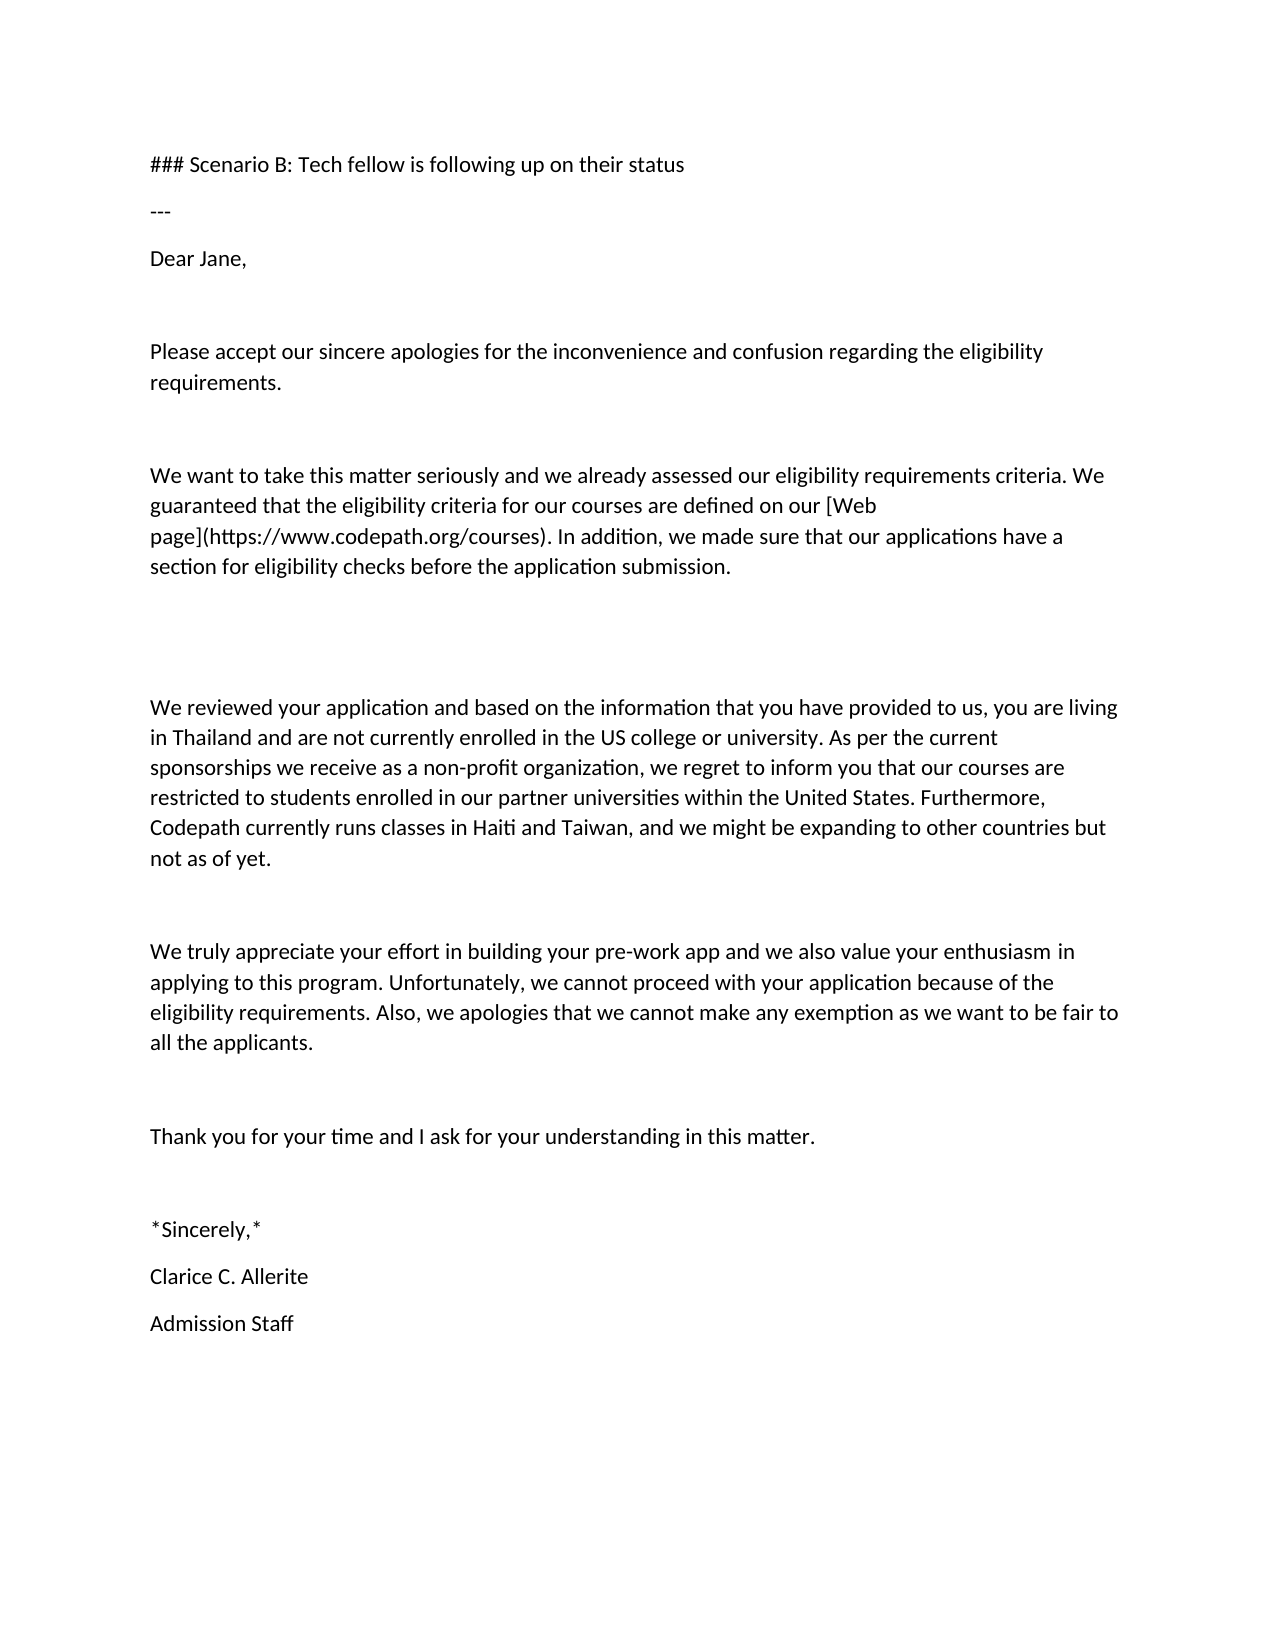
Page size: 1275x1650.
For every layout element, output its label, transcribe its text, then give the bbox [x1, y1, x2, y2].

text Admission Staff [150, 1309, 1125, 1337]
text We want to take this matter seriously and we already assessed our eligibility requirements criteria. We guaranteed that the eligibility criteria for our courses are defined on our [Web page](https://www.codepath.org/courses). In addition, we made sure that our applications have a section for eligibility checks before the application submission. [150, 461, 1125, 580]
text We truly appreciate your effort in building your pre-work app and we also value your enthusiasm in applying to this program. Unfortunately, we cannot proceed with your application because of the eligibility requirements. Also, we apologies that we cannot make any exemption as we want to be fair to all the applicants. [150, 937, 1125, 1056]
text ### Scenario B: Tech fellow is following up on their status [150, 150, 1125, 178]
text Dear Jane, [150, 244, 1125, 272]
text Thank you for your time and I ask for your understanding in this matter. [150, 1122, 1125, 1150]
text We reviewed your application and based on the information that you have provided to us, you are living in Thailand and are not currently enrolled in the US college or university. As per the current sponsorships we receive as a non-profit organization, we regret to inform you that our courses are restricted to students enrolled in our partner universities within the United States. Furthermore, Codepath currently runs classes in Haiti and Taiwan, and we might be expanding to other countries but not as of yet. [150, 693, 1125, 872]
text *Sincerely,* [150, 1216, 1125, 1244]
text Please accept our sincere apologies for the inconvenience and confusion regarding the eligibility requirements. [150, 337, 1125, 396]
text --- [150, 197, 1125, 225]
text Clarice C. Allerite [150, 1262, 1125, 1291]
